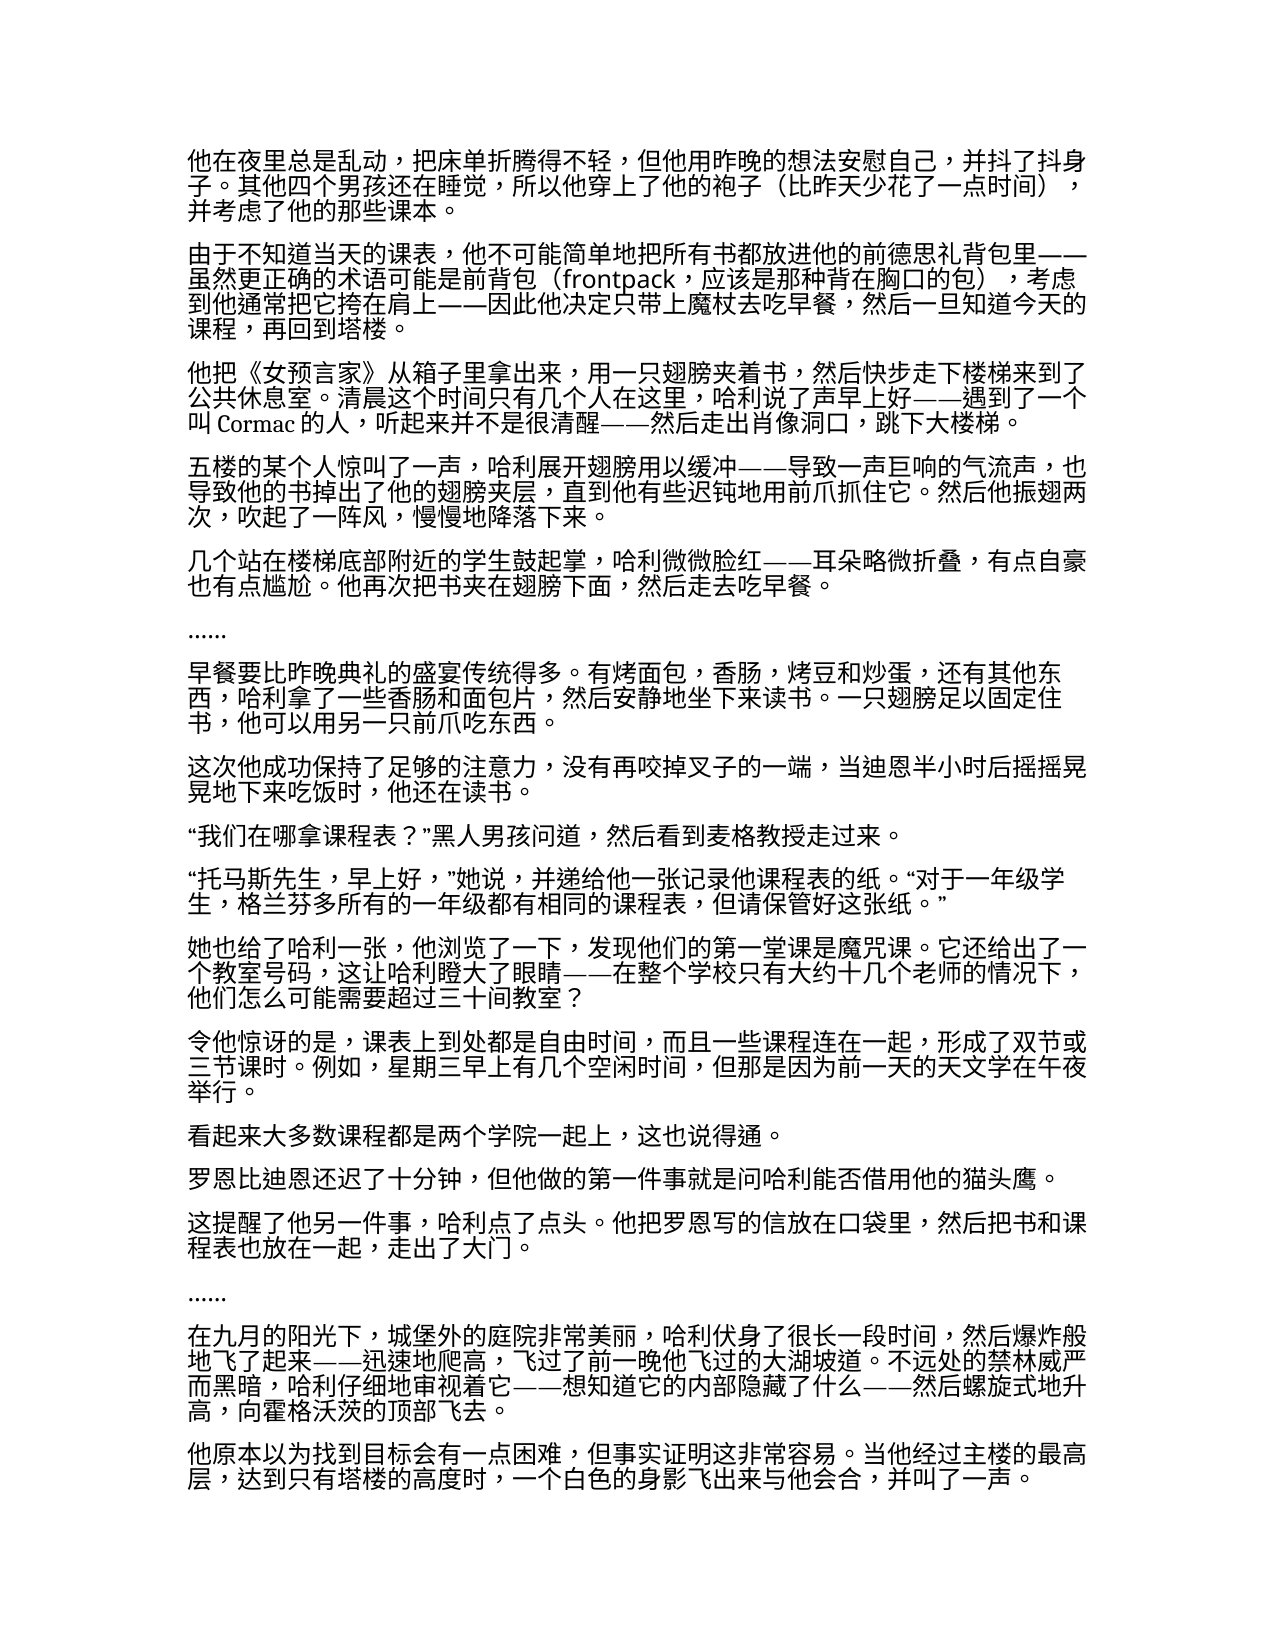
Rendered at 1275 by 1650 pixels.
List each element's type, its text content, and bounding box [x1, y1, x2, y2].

list 在九月的阳光下，城堡外的庭院非常美丽，哈利伏身了很长一段时间，然后爆炸般地飞了起来——迅速地爬高，飞过了前一晚他飞过的大湖坡道。不远处的禁林威严而黑暗，哈利仔细地审视着它——想知道它的内部隐藏了什么——然后螺旋式地升高，向霍格沃茨的顶部飞去。 [187, 1325, 1087, 1425]
list 五楼的某个人惊叫了一声，哈利展开翅膀用以缓冲——导致一声巨响的气流声，也导致他的书掉出了他的翅膀夹层，直到他有些迟钝地用前爪抓住它。然后他振翅两次，吹起了一阵风，慢慢地降落下来。 [187, 456, 1087, 531]
list 看起来大多数课程都是两个学院一起上，这也说得通。 [187, 1125, 1087, 1150]
list 他把《女预言家》从箱子里拿出来，用一只翅膀夹着书，然后快步走下楼梯来到了公共休息室。清晨这个时间只有几个人在这里，哈利说了声早上好——遇到了一个叫Cormac的人，听起来并不是很清醒——然后走出肖像洞口，跳下大楼梯。 [187, 362, 1087, 437]
list …… [187, 1281, 1087, 1306]
list 由于不知道当天的课表，他不可能简单地把所有书都放进他的前德思礼背包里——虽然更正确的术语可能是前背包（frontpack，应该是那种背在胸口的包），考虑到他通常把它挎在肩上——因此他决定只带上魔杖去吃早餐，然后一旦知道今天的课程，再回到塔楼。 [187, 244, 1087, 344]
list 她也给了哈利一张，他浏览了一下，发现他们的第一堂课是魔咒课。它还给出了一个教室号码，这让哈利瞪大了眼睛——在整个学校只有大约十几个老师的情况下，他们怎么可能需要超过三十间教室？ [187, 937, 1087, 1012]
list 罗恩比迪恩还迟了十分钟，但他做的第一件事就是问哈利能否借用他的猫头鹰。 [187, 1169, 1087, 1194]
list “我们在哪拿课程表？”黑人男孩问道，然后看到麦格教授走过来。 [187, 825, 1087, 850]
list 这次他成功保持了足够的注意力，没有再咬掉叉子的一端，当迪恩半小时后摇摇晃晃地下来吃饭时，他还在读书。 [187, 756, 1087, 806]
list 他原本以为找到目标会有一点困难，但事实证明这非常容易。当他经过主楼的最高层，达到只有塔楼的高度时，一个白色的身影飞出来与他会合，并叫了一声。 [187, 1444, 1087, 1494]
list “托马斯先生，早上好，”她说，并递给他一张记录他课程表的纸。“对于一年级学生，格兰芬多所有的一年级都有相同的课程表，但请保管好这张纸。” [187, 869, 1087, 919]
list …… [187, 619, 1087, 644]
list 令他惊讶的是，课表上到处都是自由时间，而且一些课程连在一起，形成了双节或三节课时。例如，星期三早上有几个空闲时间，但那是因为前一天的天文学在午夜举行。 [187, 1031, 1087, 1106]
list 早餐要比昨晚典礼的盛宴传统得多。有烤面包，香肠，烤豆和炒蛋，还有其他东西，哈利拿了一些香肠和面包片，然后安静地坐下来读书。一只翅膀足以固定住书，他可以用另一只前爪吃东西。 [187, 662, 1087, 737]
list 几个站在楼梯底部附近的学生鼓起掌，哈利微微脸红——耳朵略微折叠，有点自豪也有点尴尬。他再次把书夹在翅膀下面，然后走去吃早餐。 [187, 550, 1087, 600]
list 他在夜里总是乱动，把床单折腾得不轻，但他用昨晚的想法安慰自己，并抖了抖身子。其他四个男孩还在睡觉，所以他穿上了他的袍子（比昨天少花了一点时间），并考虑了他的那些课本。 [187, 150, 1087, 225]
list 这提醒了他另一件事，哈利点了点头。他把罗恩写的信放在口袋里，然后把书和课程表也放在一起，走出了大门。 [187, 1212, 1087, 1262]
